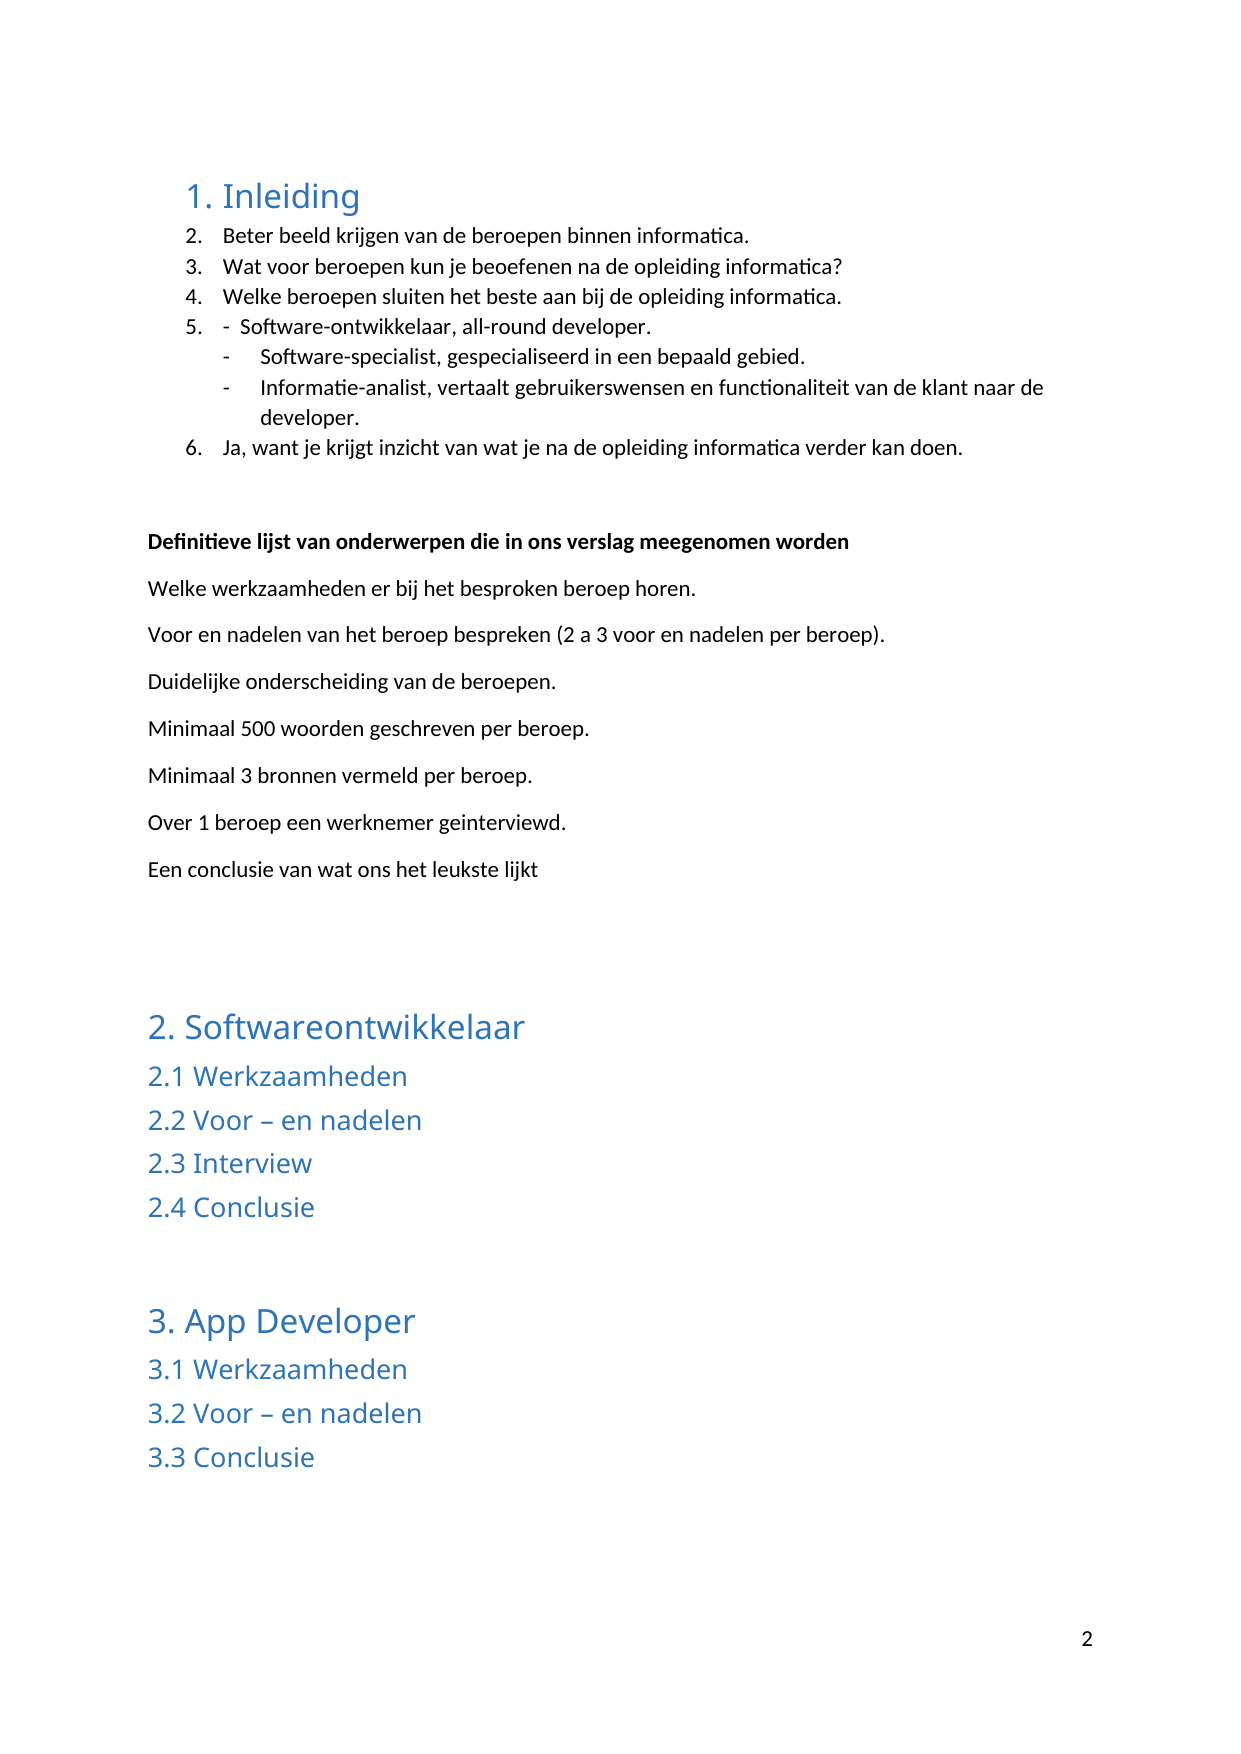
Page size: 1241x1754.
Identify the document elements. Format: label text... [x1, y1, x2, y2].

subtitle Inleiding [185, 173, 1093, 218]
subtitle 2. Softwareontwikkelaar [148, 1004, 1093, 1049]
subtitle 3. App Developer [148, 1298, 1093, 1343]
subtitle 2.2 Voor – en nadelen [148, 1101, 1093, 1138]
list - Software-ontwikkelaar, all-round developer. [185, 312, 1093, 340]
text Duidelijke onderscheiding van de beroepen. [148, 667, 1093, 695]
subtitle 3.1 Werkzaamheden [148, 1351, 1093, 1388]
subtitle 2.1 Werkzaamheden [148, 1057, 1093, 1094]
subtitle 2.3 Interview [148, 1145, 1093, 1182]
list Software-specialist, gespecialiseerd in een bepaald gebied. [223, 342, 1093, 370]
text Minimaal 3 bronnen vermeld per beroep. [148, 761, 1093, 789]
text Welke werkzaamheden er bij het besproken beroep horen. [148, 574, 1093, 602]
subtitle 3.3 Conclusie [148, 1439, 1093, 1476]
text Definitieve lijst van onderwerpen die in ons verslag meegenomen worden [148, 527, 1093, 555]
text Voor en nadelen van het beroep bespreken (2 a 3 voor en nadelen per beroep). [148, 621, 1093, 648]
list Beter beeld krijgen van de beroepen binnen informatica. [185, 222, 1093, 249]
subtitle 2.4 Conclusie [148, 1189, 1093, 1226]
list Wat voor beroepen kun je beoefenen na de opleiding informatica? [185, 252, 1093, 280]
text Over 1 beroep een werknemer geinterviewd. [148, 808, 1093, 836]
subtitle 3.2 Voor – en nadelen [148, 1395, 1093, 1432]
text Minimaal 500 woorden geschreven per beroep. [148, 714, 1093, 742]
list Informatie-analist, vertaalt gebruikerswensen en functionaliteit van de klant naar de developer. [223, 373, 1093, 431]
text Een conclusie van wat ons het leukste lijkt [148, 855, 1093, 883]
list Ja, want je krijgt inzicht van wat je na de opleiding informatica verder kan doen. [185, 433, 1093, 461]
list Welke beroepen sluiten het beste aan bij de opleiding informatica. [185, 282, 1093, 310]
